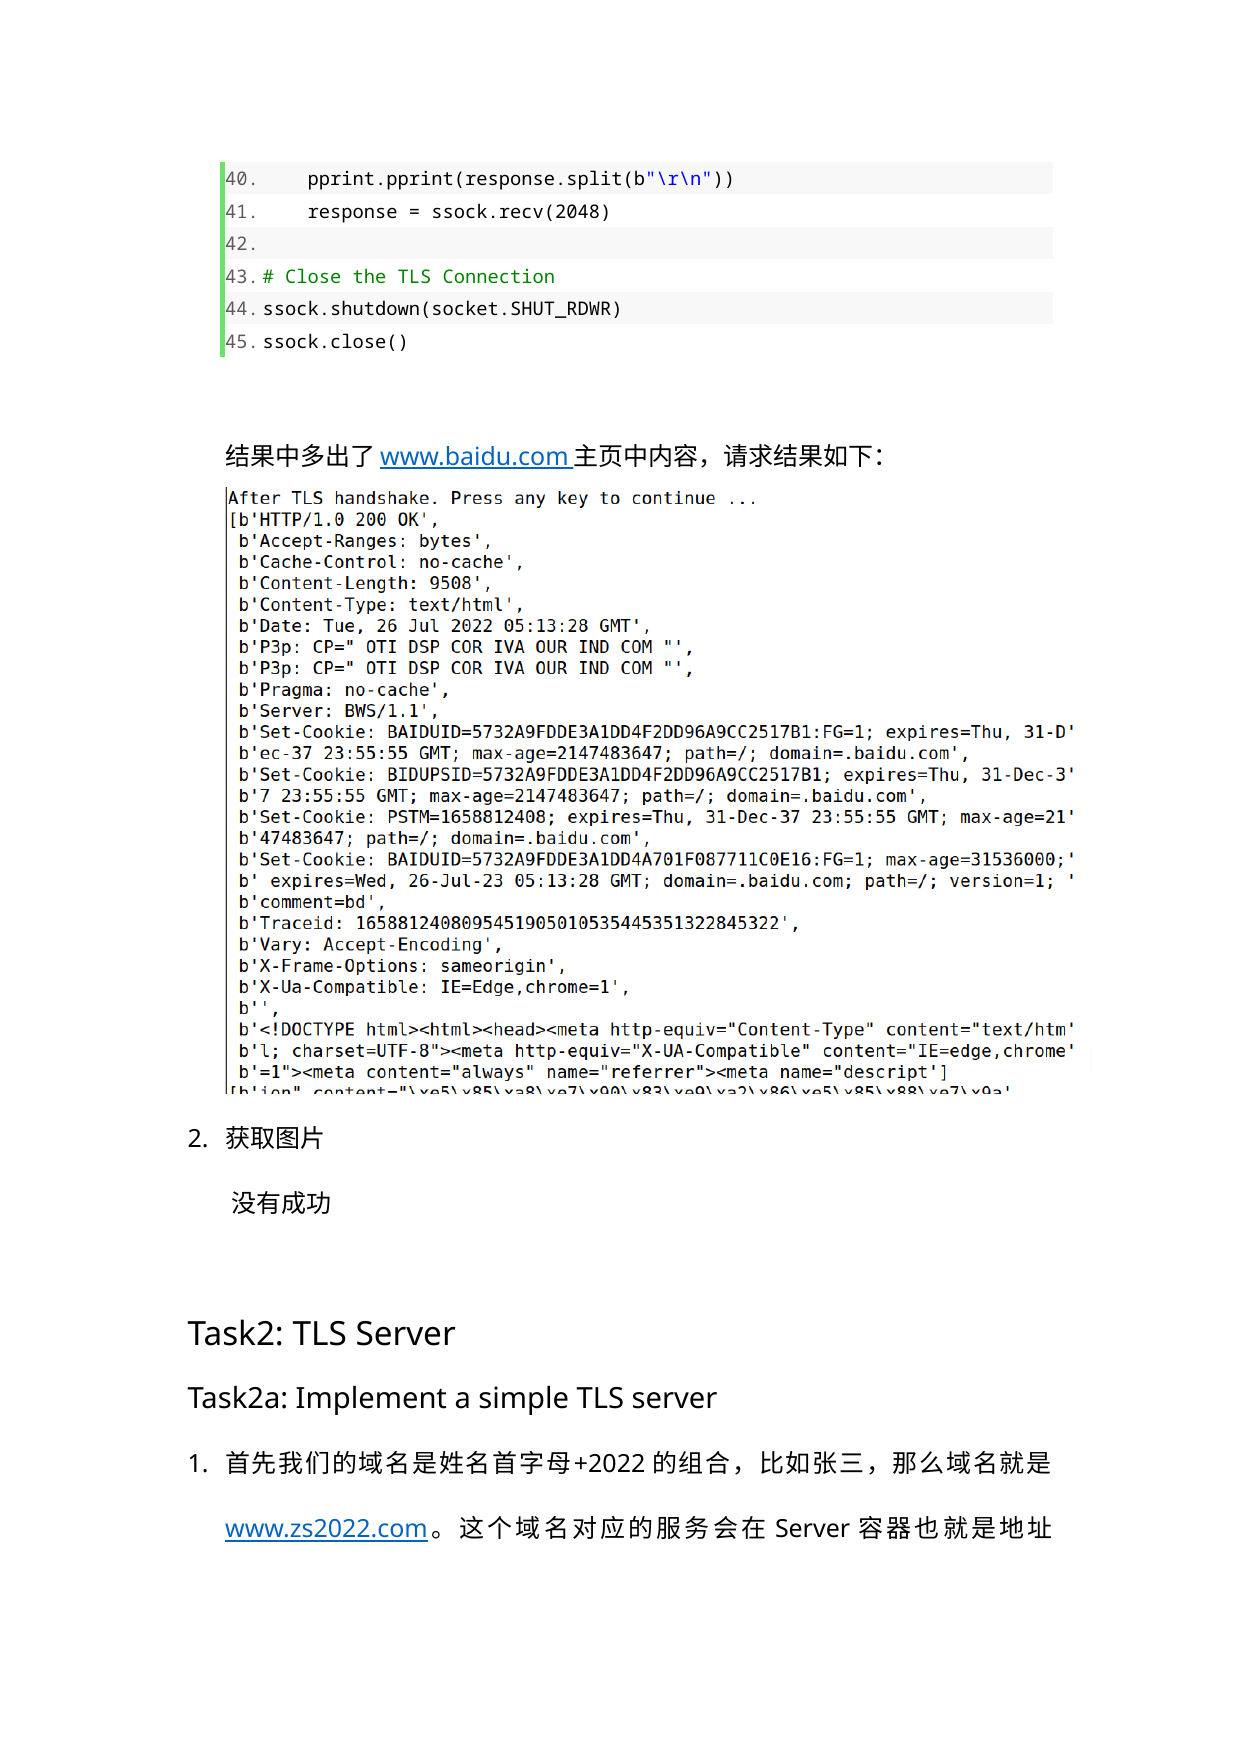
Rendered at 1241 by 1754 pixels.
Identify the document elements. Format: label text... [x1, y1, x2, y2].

picture [225, 487, 1091, 1094]
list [187, 1429, 1053, 1559]
list 获取图片 [187, 1104, 1053, 1169]
list response = ssock.recv(2048) [225, 194, 1053, 227]
list 结果中多出了www.baidu.com主页中内容，请求结果如下： [225, 422, 1053, 487]
text Task2: TLS Server [187, 1299, 1053, 1364]
text Task2a: Implement a simple TLS server [187, 1364, 1053, 1429]
list ssock.shutdown(socket.SHUT_RDWR) [225, 292, 1053, 324]
list pprint.pprint(response.split(b"\r\n")) [225, 162, 1053, 194]
list ssock.close() [225, 324, 1053, 357]
list # Close the TLS Connection [225, 259, 1053, 292]
list 没有成功 [231, 1169, 1053, 1234]
